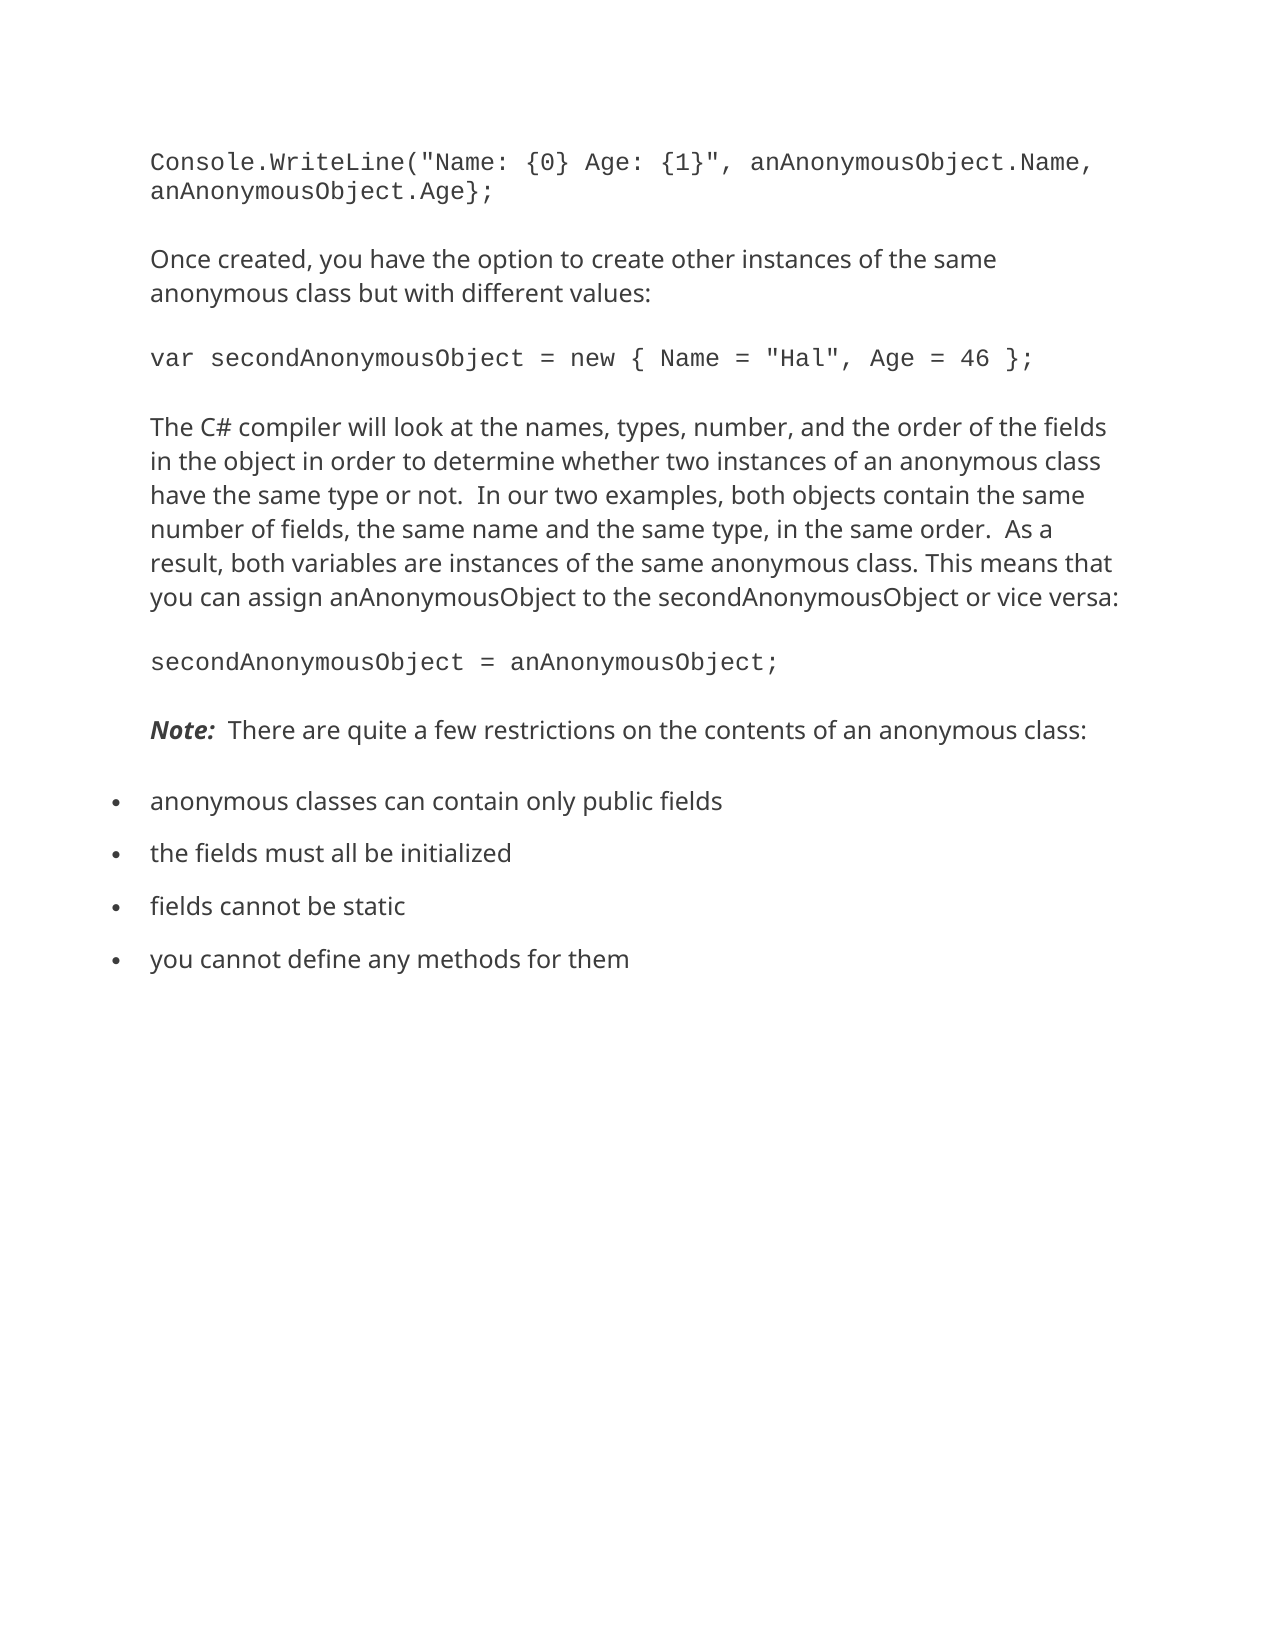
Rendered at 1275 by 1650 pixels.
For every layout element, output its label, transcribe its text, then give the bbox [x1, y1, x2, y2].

text Note: There are quite a few restrictions on the contents of an anonymous class: [150, 713, 1125, 747]
list you cannot define any methods for them [112, 941, 1125, 976]
text var secondAnonymousObject = new { Name = "Hal", Age = 46 }; [150, 346, 1125, 374]
list the fields must all be initialized [112, 835, 1125, 870]
list fields cannot be static [112, 888, 1125, 923]
text Console.WriteLine("Name: {0} Age: {1}", anAnonymousObject.Name, anAnonymousObject.Age}; [150, 150, 1125, 207]
text secondAnonymousObject = anAnonymousObject; [150, 649, 1125, 677]
text Once created, you have the option to create other instances of the same anonymous class but with different values: [150, 242, 1125, 310]
list anonymous classes can contain only public fields [112, 782, 1125, 817]
text The C# compiler will look at the names, types, number, and the order of the fields in the object in order to determine whether two instances of an anonymous class have the same type or not. In our two examples, both objects contain the same number of fields, the same name and the same type, in the same order. As a result, both variables are instances of the same anonymous class. This means that you can assign anAnonymousObject to the secondAnonymousObject or vice versa: [150, 409, 1125, 614]
